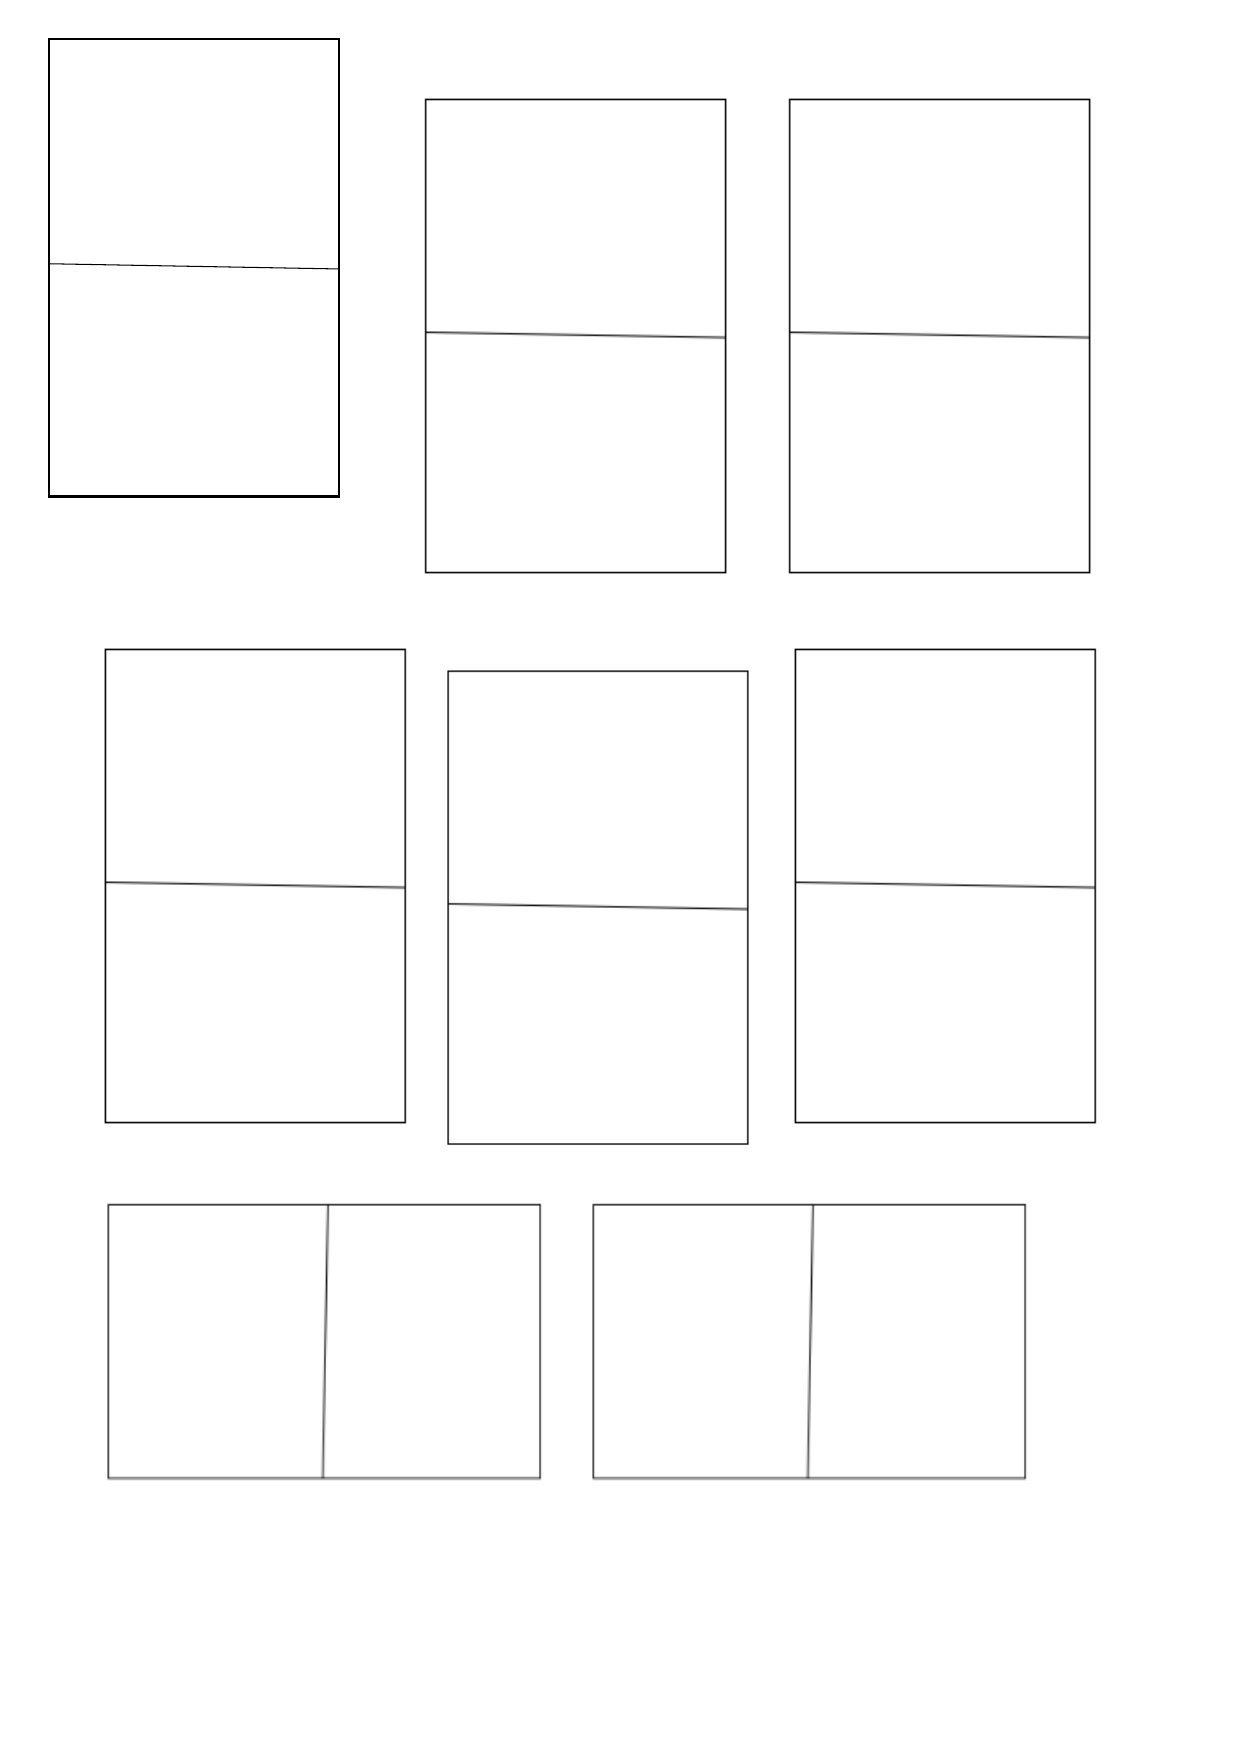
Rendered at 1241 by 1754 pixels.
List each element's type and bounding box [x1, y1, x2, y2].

picture [75, 624, 1129, 1156]
picture [395, 75, 1124, 606]
picture [78, 1176, 1049, 1509]
